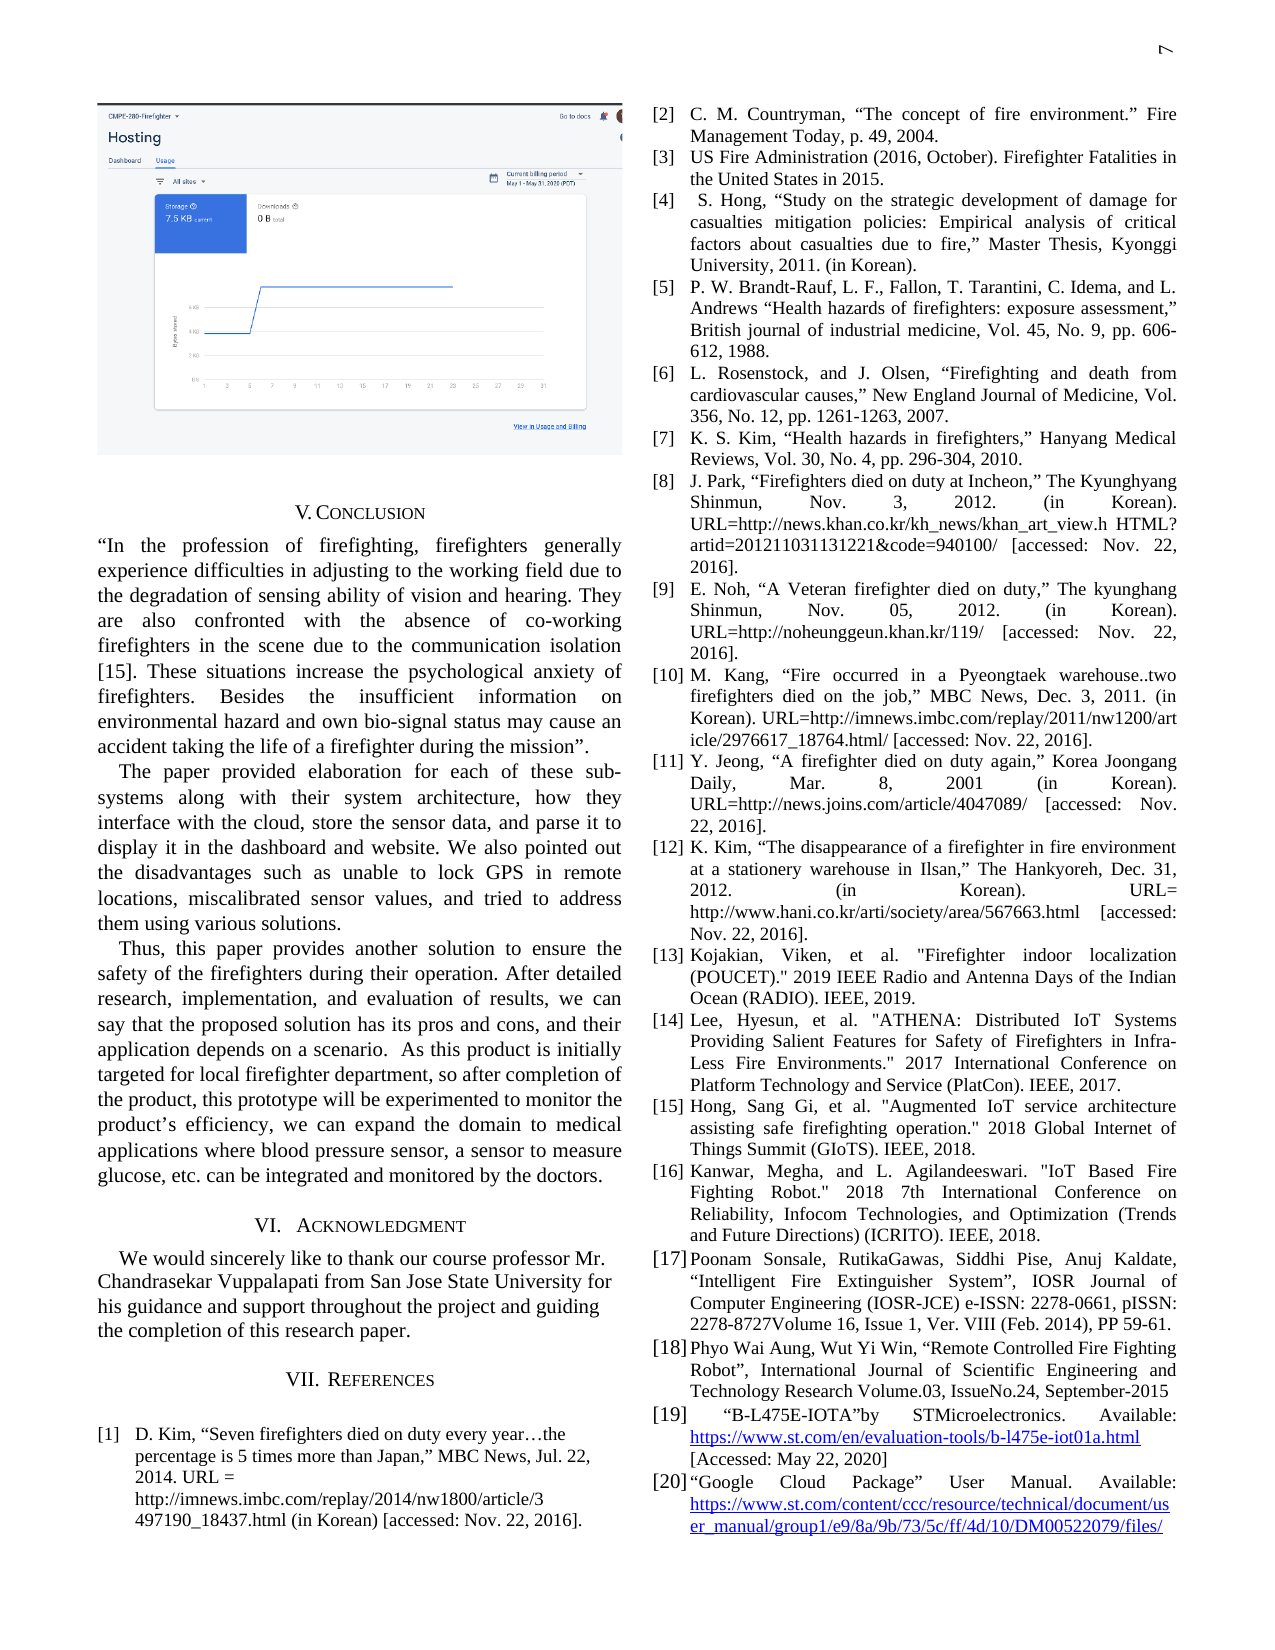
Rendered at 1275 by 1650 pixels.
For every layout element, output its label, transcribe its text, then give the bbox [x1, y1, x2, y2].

list Y. Jeong, “A firefighter died on duty again,” Korea Joongang Daily, Mar. 8, 2001 (in Korean). URL=http://news.joins.com/article/4047089/ [accessed: Nov. 22, 2016]. [652, 750, 1177, 836]
list Poonam Sonsale, RutikaGawas, Siddhi Pise, Anuj Kaldate, “Intelligent Fire Extinguisher System”, IOSR Journal of Computer Engineering (IOSR-JCE) e-ISSN: 2278-0661, pISSN: 2278-8727Volume 16, Issue 1, Ver. VIII (Feb. 2014), PP 59-61. [652, 1246, 1177, 1335]
picture [97, 103, 623, 455]
list M. Kang, “Fire occurred in a Pyeongtaek warehouse..two firefighters died on the job,” MBC News, Dec. 3, 2011. (in Korean). URL=http://imnews.imbc.com/replay/2011/nw1200/art icle/2976617_18764.html/ [accessed: Nov. 22, 2016]. [652, 664, 1177, 750]
list K. S. Kim, “Health hazards in firefighters,” Hanyang Medical Reviews, Vol. 30, No. 4, pp. 296-304, 2010. [652, 427, 1177, 470]
list S. Hong, “Study on the strategic development of damage for casualties mitigation policies: Empirical analysis of critical factors about casualties due to fire,” Master Thesis, Kyonggi University, 2011. (in Korean). [652, 189, 1177, 276]
text The paper provided elaboration for each of these sub-systems along with their system architecture, how they interface with the cloud, store the sensor data, and parse it to display it in the dashboard and website. We also pointed out the disadvantages such as unable to lock GPS in remote locations, miscalibrated sensor values, and tried to address them using various solutions. [97, 759, 622, 935]
list E. Noh, “A Veteran firefighter died on duty,” The kyunghang Shinmun, Nov. 05, 2012. (in Korean). URL=http://noheunggeun.khan.kr/119/ [accessed: Nov. 22, 2016]. [652, 577, 1177, 664]
text We would sincerely like to thank our course professor Mr. Chandrasekar Vuppalapati from San Jose State University for his guidance and support throughout the project and guiding the completion of this research paper. [97, 1245, 622, 1342]
list L. Rosenstock, and J. Olsen, “Firefighting and death from cardiovascular causes,” New England Journal of Medicine, Vol. 356, No. 12, pp. 1261-1263, 2007. [652, 362, 1177, 427]
subtitle Conclusion [97, 500, 622, 524]
list C. M. Countryman, “The concept of fire environment.” Fire Management Today, p. 49, 2004. [652, 103, 1177, 146]
subtitle Acknowledgment [97, 1213, 622, 1237]
list K. Kim, “The disappearance of a firefighter in fire environment at a stationery warehouse in Ilsan,” The Hankyoreh, Dec. 31, 2012. (in Korean). URL= http://www.hani.co.kr/arti/society/area/567663.html [accessed: Nov. 22, 2016]. [652, 836, 1177, 944]
list J. Park, “Firefighters died on duty at Incheon,” The Kyunghyang Shinmun, Nov. 3, 2012. (in Korean). URL=http://news.khan.co.kr/kh_news/khan_art_view.h HTML?artid=201211031131221&code=940100/ [accessed: Nov. 22, 2016]. [652, 470, 1177, 577]
list Hong, Sang Gi, et al. "Augmented IoT service architecture assisting safe firefighting operation." 2018 Global Internet of Things Summit (GIoTS). IEEE, 2018. [652, 1095, 1177, 1160]
list Lee, Hyesun, et al. "ATHENA: Distributed IoT Systems Providing Salient Features for Safety of Firefighters in Infra-Less Fire Environments." 2017 International Conference on Platform Technology and Service (PlatCon). IEEE, 2017. [652, 1009, 1177, 1095]
list Kanwar, Megha, and L. Agilandeeswari. "IoT Based Fire Fighting Robot." 2018 7th International Conference on Reliability, Infocom Technologies, and Optimization (Trends and Future Directions) (ICRITO). IEEE, 2018. [652, 1160, 1177, 1246]
text Thus, this paper provides another solution to ensure the safety of the firefighters during their operation. After detailed research, implementation, and evaluation of results, we can say that the proposed solution has its pros and cons, and their application depends on a scenario. As this product is initially targeted for local firefighter department, so after completion of the product, this prototype will be experimented to monitor the product’s efficiency, we can expand the domain to medical applications where blood pressure sensor, a sensor to measure glucose, etc. can be integrated and monitored by the doctors. [97, 936, 622, 1187]
list P. W. Brandt-Rauf, L. F., Fallon, T. Tarantini, C. Idema, and L. Andrews “Health hazards of firefighters: exposure assessment,” British journal of industrial medicine, Vol. 45, No. 9, pp. 606-612, 1988. [652, 276, 1177, 362]
list D. Kim, “Seven firefighters died on duty every year…the percentage is 5 times more than Japan,” MBC News, Jul. 22, 2014. URL = http://imnews.imbc.com/replay/2014/nw1800/article/3 497190_18437.html (in Korean) [accessed: Nov. 22, 2016]. [97, 1423, 622, 1531]
list Phyo Wai Aung, Wut Yi Win, “Remote Controlled Fire Fighting Robot”, International Journal of Scientific Engineering and Technology Research Volume.03, IssueNo.24, September-2015 [652, 1335, 1177, 1402]
subtitle References [97, 1367, 622, 1391]
text “In the profession of firefighting, firefighters generally experience difficulties in adjusting to the working field due to the degradation of sensing ability of vision and hearing. They are also confronted with the absence of co-working firefighters in the scene due to the communication isolation [15]. These situations increase the psychological anxiety of firefighters. Besides the insufficient information on environmental hazard and own bio-signal status may cause an accident taking the life of a firefighter during the mission”. [97, 533, 622, 758]
list US Fire Administration (2016, October). Firefighter Fatalities in the United States in 2015. [652, 146, 1177, 189]
list Kojakian, Viken, et al. "Firefighter indoor localization (POUCET)." 2019 IEEE Radio and Antenna Days of the Indian Ocean (RADIO). IEEE, 2019. [652, 944, 1177, 1009]
list “B-L475E-IOTA”by STMicroelectronics. Available: https://www.st.com/en/evaluation-tools/b-l475e-iot01a.html [Accessed: May 22, 2020] [652, 1402, 1177, 1469]
